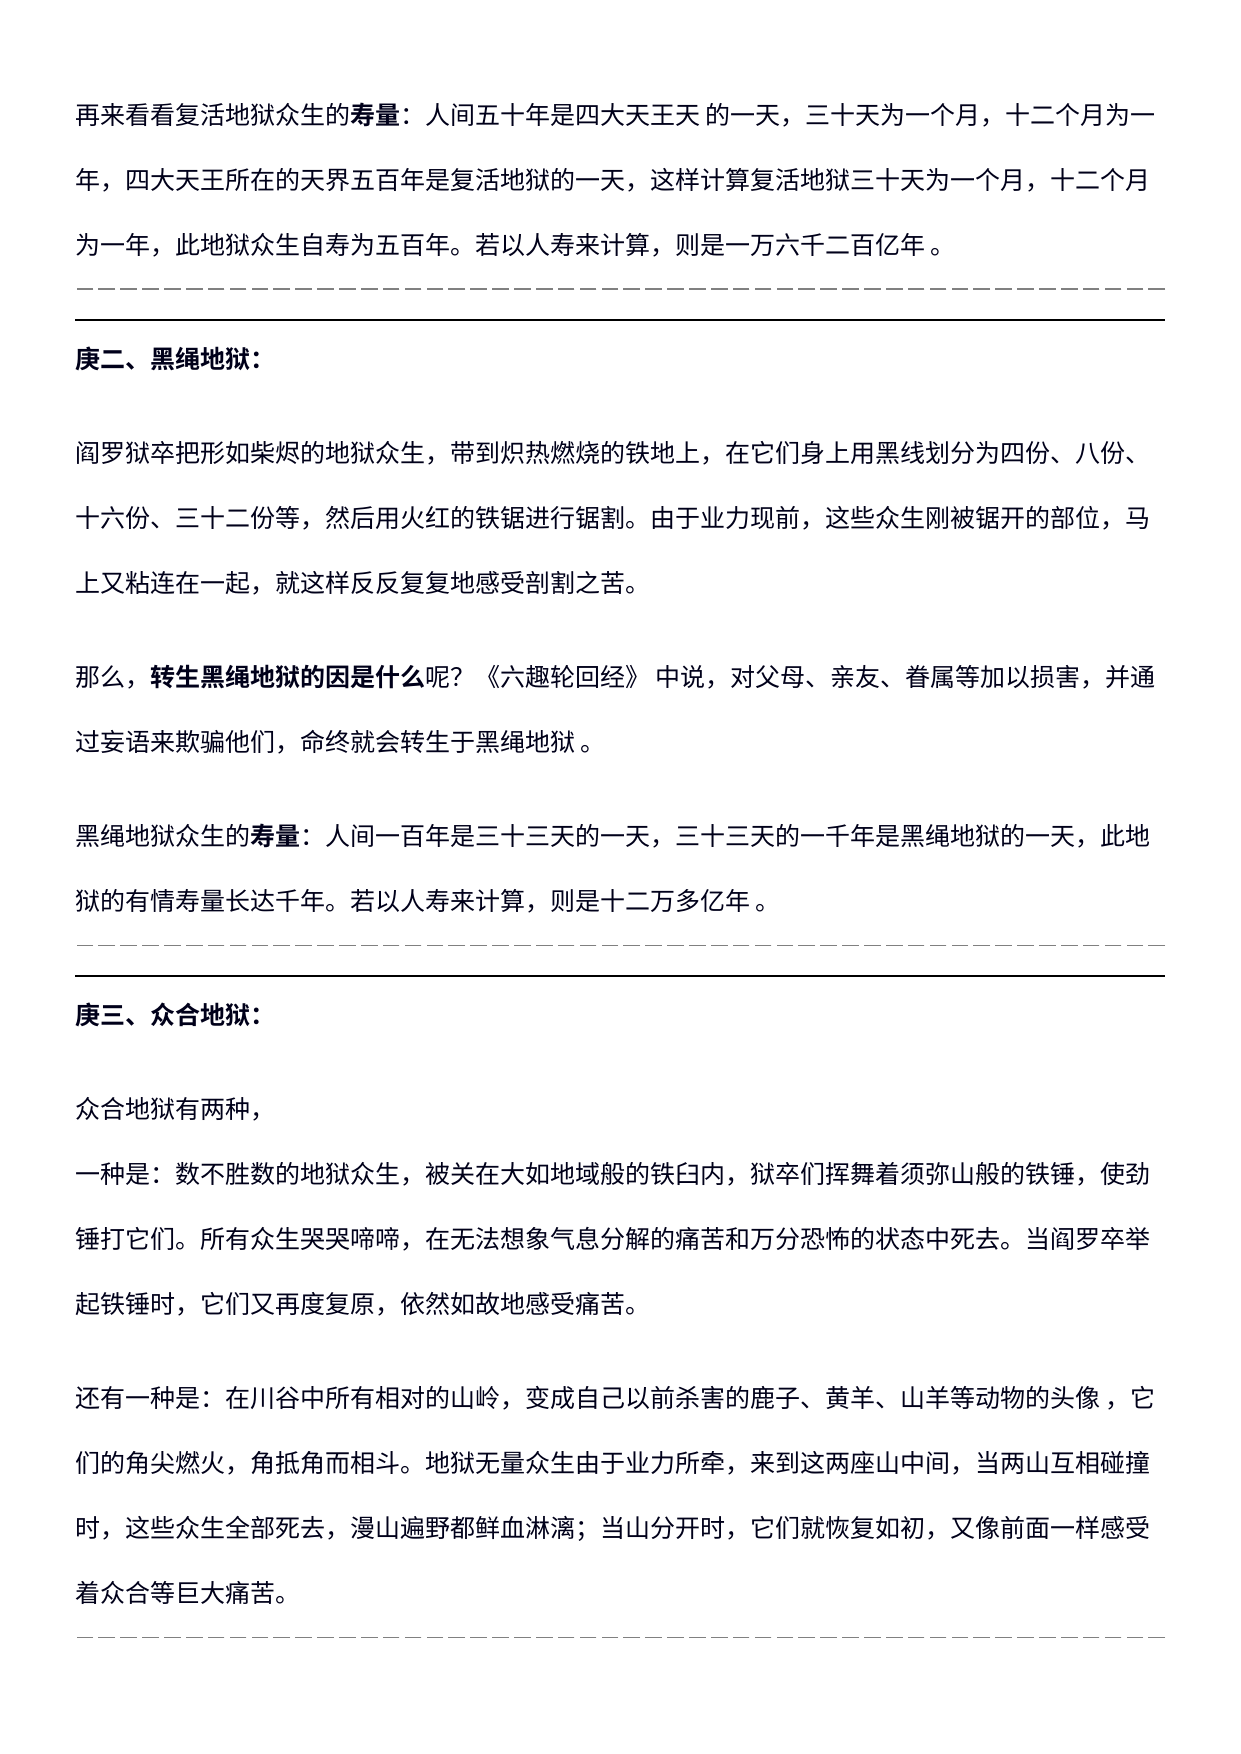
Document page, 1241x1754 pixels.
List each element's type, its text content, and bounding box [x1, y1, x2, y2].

text 庚三、众合地狱： [75, 977, 1165, 1046]
text 众合地狱有两种， 一种是：数不胜数的地狱众生，被关在大如地域般的铁臼内，狱卒们挥舞着须弥山般的铁锤，使劲锤打它们。所有众生哭哭啼啼，在无法想象气息分解的痛苦和万分恐怖的状态中死去。当阎罗卒举起铁锤时，它们又再度复原，依然如故地感受痛苦。 [75, 1075, 1165, 1335]
text 黑绳地狱众生的寿量：人间一百年是三十三天的一天，三十三天的一千年是黑绳地狱的一天，此地狱的有情寿量长达千年。若以人寿来计算，则是十二万多亿年 。 [75, 802, 1165, 946]
text 还有一种是：在川谷中所有相对的山岭，变成自己以前杀害的鹿子、黄羊、山羊等动物的头像 ，它们的角尖燃火，角抵角而相斗。地狱无量众生由于业力所牵，来到这两座山中间，当两山互相碰撞时，这些众生全部死去，漫山遍野都鲜血淋漓；当山分开时，它们就恢复如初，又像前面一样感受着众合等巨大痛苦。 [75, 1364, 1165, 1638]
text 庚二、黑绳地狱： [75, 321, 1165, 390]
text 阎罗狱卒把形如柴烬的地狱众生，带到炽热燃烧的铁地上，在它们身上用黑线划分为四份、八份、十六份、三十二份等，然后用火红的铁锯进行锯割。由于业力现前，这些众生刚被锯开的部位，马上又粘连在一起，就这样反反复复地感受剖割之苦。 [75, 419, 1165, 614]
text 再来看看复活地狱众生的寿量：人间五十年是四大天王天 的一天，三十天为一个月，十二个月为一年，四大天王所在的天界五百年是复活地狱的一天，这样计算复活地狱三十天为一个月，十二个月为一年，此地狱众生自寿为五百年。若以人寿来计算，则是一万六千二百亿年 。 [75, 81, 1165, 290]
text 那么，转生黑绳地狱的因是什么呢？《六趣轮回经》 中说，对父母、亲友、眷属等加以损害，并通过妄语来欺骗他们，命终就会转生于黑绳地狱 。 [75, 643, 1165, 773]
